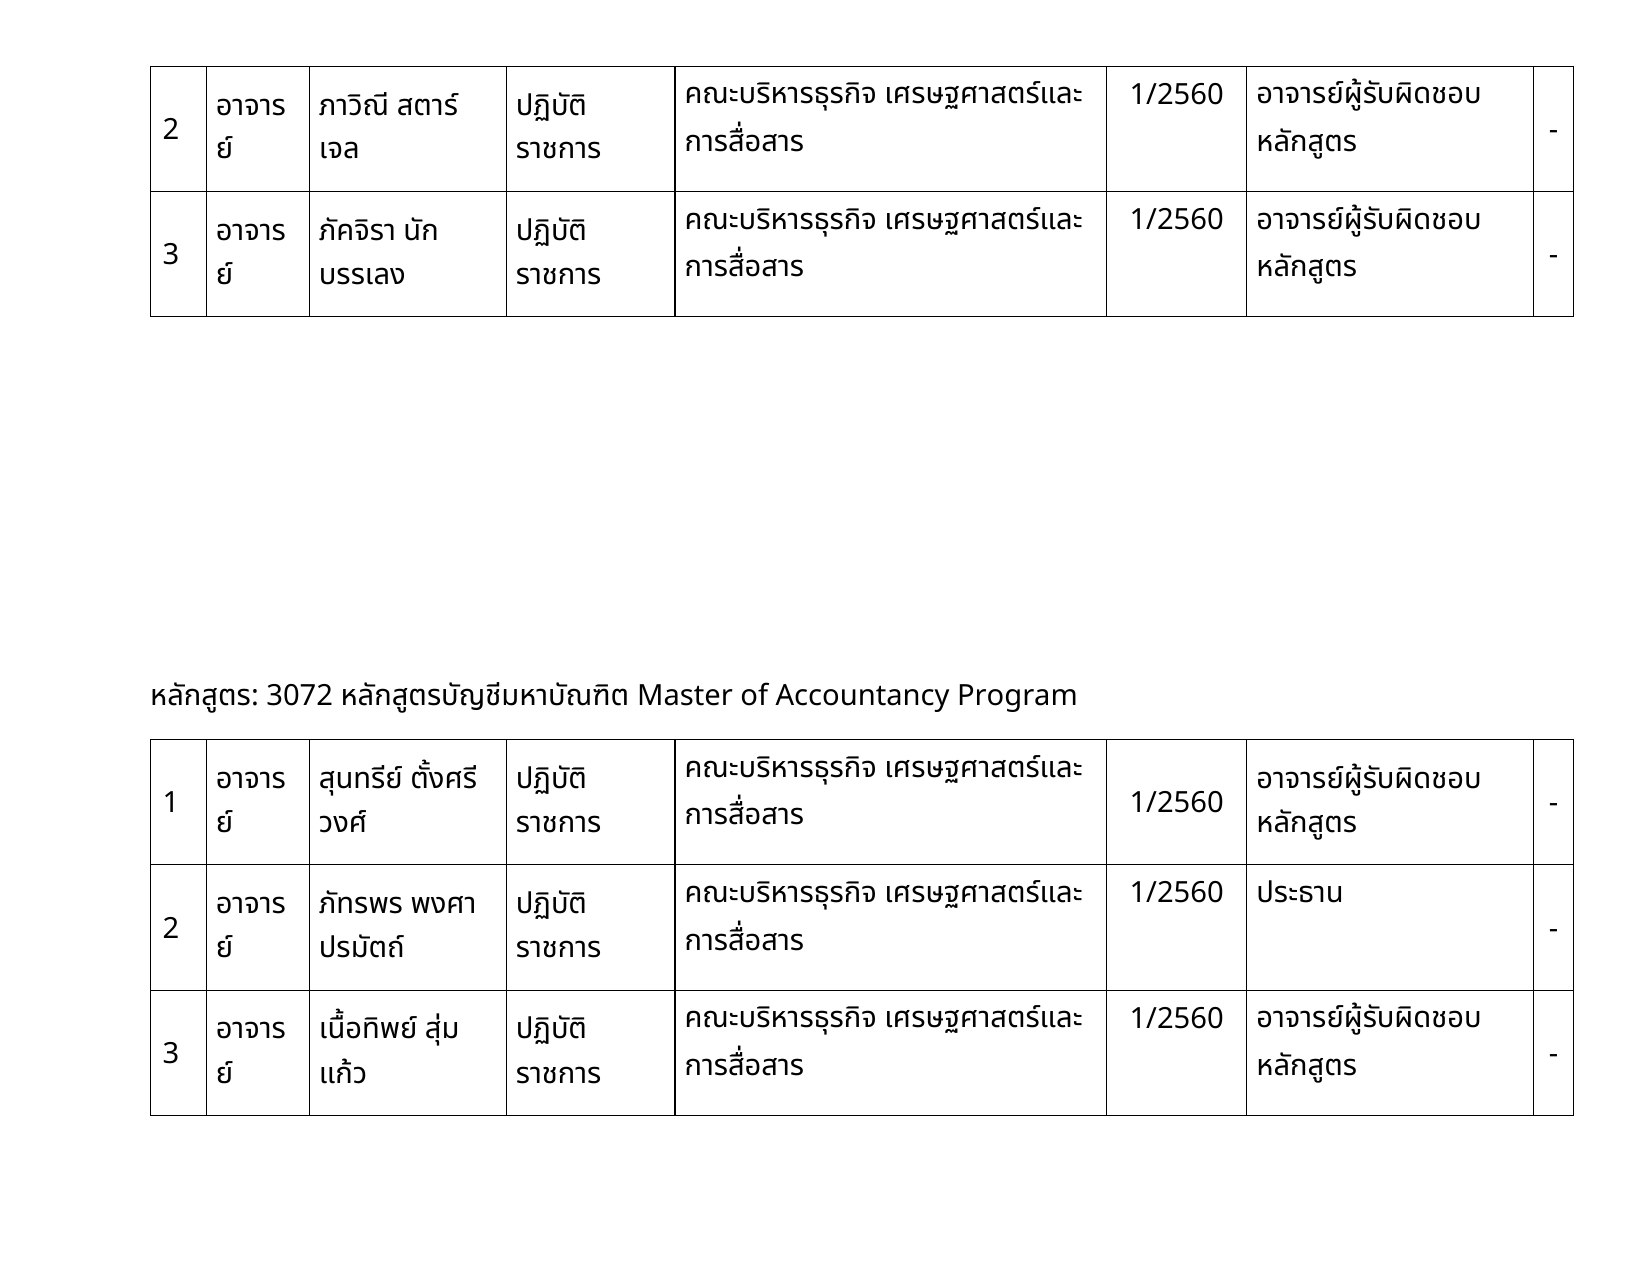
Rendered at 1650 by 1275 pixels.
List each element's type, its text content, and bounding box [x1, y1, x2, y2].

table_header - [1534, 740, 1573, 864]
table_cell ปฏิบัติราชการ [507, 991, 674, 1115]
table_cell ประธาน [1247, 865, 1533, 990]
table_cell อาจารย์ [207, 67, 309, 191]
table_cell อาจารย์ [207, 991, 309, 1115]
table_cell 1/2560 [1107, 865, 1246, 990]
table_cell ปฏิบัติราชการ [507, 192, 674, 316]
table_cell 2 [151, 865, 206, 990]
table_header ปฏิบัติราชการ [507, 740, 674, 864]
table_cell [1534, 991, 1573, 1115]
table_cell 1/2560 [1107, 67, 1246, 191]
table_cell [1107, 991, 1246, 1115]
table_cell คณะบริหารธุรกิจ เศรษฐศาสตร์และการสื่อสาร [676, 192, 1106, 316]
table_cell 2 [151, 67, 206, 191]
table_cell - [1534, 865, 1573, 990]
table_cell ปฏิบัติราชการ [507, 67, 674, 191]
table_cell 3 [151, 991, 206, 1115]
table_cell เนื้อทิพย์ สุ่มแก้ว [310, 991, 506, 1115]
table_cell อาจารย์ [207, 865, 309, 990]
table_cell - [1534, 67, 1573, 191]
table_cell อาจารย์ผู้รับผิดชอบหลักสูตร [1247, 67, 1533, 191]
table_cell ภาวิณี สตาร์เจล [310, 67, 506, 191]
table_cell คณะบริหารธุรกิจ เศรษฐศาสตร์และการสื่อสาร [676, 67, 1106, 191]
table_cell ภัทรพร พงศาปรมัตถ์ [310, 865, 506, 990]
table_header สุนทรีย์ ตั้งศรีวงศ์ [310, 740, 506, 864]
table_cell ปฏิบัติราชการ [507, 865, 674, 990]
table_header คณะบริหารธุรกิจ เศรษฐศาสตร์และการสื่อสาร [676, 740, 1106, 864]
table_cell 3 [151, 192, 206, 316]
table_cell อาจารย์ [207, 192, 309, 316]
table_cell - [1534, 192, 1573, 316]
table_cell ภัคจิรา นักบรรเลง [310, 192, 506, 316]
text หลักสูตร: 3072 หลักสูตรบัญชีมหาบัณฑิต Master of Accountancy Program [150, 674, 1500, 719]
table_cell คณะบริหารธุรกิจ เศรษฐศาสตร์และการสื่อสาร [676, 865, 1106, 990]
table_cell 1/2560 [1107, 192, 1246, 316]
table_header 1/2560 [1107, 740, 1246, 864]
table_cell อาจารย์ผู้รับผิดชอบหลักสูตร [1247, 192, 1533, 316]
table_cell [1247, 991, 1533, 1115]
table_header อาจารย์ [207, 740, 309, 864]
table_header 1 [151, 740, 206, 864]
table_cell คณะบริหารธุรกิจ เศรษฐศาสตร์และการสื่อสาร [676, 991, 1106, 1115]
table_header อาจารย์ผู้รับผิดชอบหลักสูตร [1247, 740, 1533, 864]
